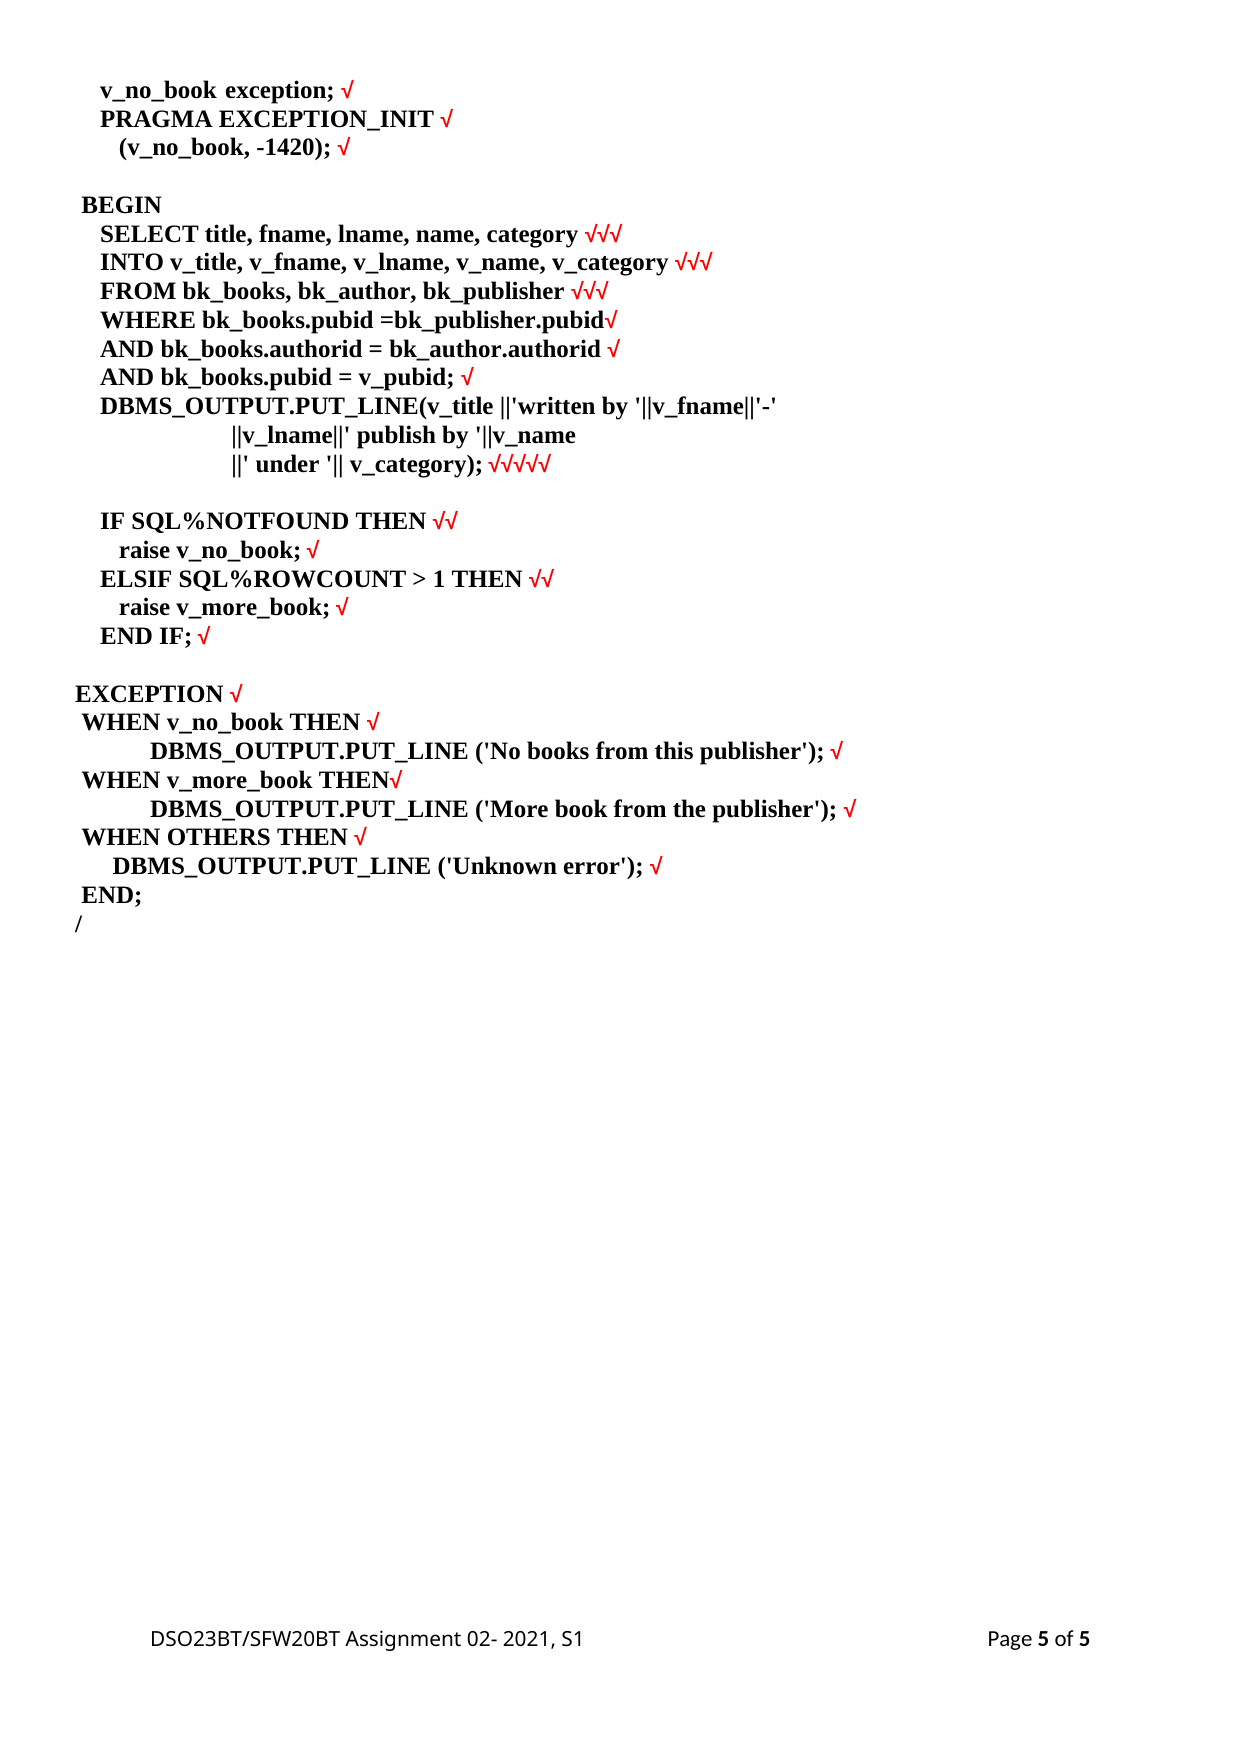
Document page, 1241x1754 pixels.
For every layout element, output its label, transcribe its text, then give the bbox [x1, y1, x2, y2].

text WHEN v_more_book THEN√ [75, 765, 1165, 794]
text DBMS_OUTPUT.PUT_LINE(v_title ||'written by '||v_fname||'-' [75, 391, 1165, 420]
text raise v_no_book; √ [75, 535, 1165, 564]
text INTO v_title, v_fname, v_lname, v_name, v_category √√√ [75, 247, 1165, 276]
text AND bk_books.pubid = v_pubid; √ [75, 362, 1165, 391]
text END IF; √ [75, 621, 1165, 650]
text / [75, 909, 1165, 937]
text EXCEPTION √ [75, 679, 1165, 707]
text PRAGMA EXCEPTION_INIT √ [75, 104, 1165, 132]
text WHEN v_no_book THEN √ [75, 707, 1165, 736]
text WHEN OTHERS THEN √ [75, 822, 1165, 851]
text DBMS_OUTPUT.PUT_LINE ('More book from the publisher'); √ [75, 794, 1165, 822]
text ||' under '|| v_category); √√√√√ [75, 449, 1165, 477]
text END; [75, 880, 1165, 909]
text WHERE bk_books.pubid =bk_publisher.pubid√ [75, 305, 1165, 334]
text SELECT title, fname, lname, name, category √√√ [75, 219, 1165, 247]
text raise v_more_book; √ [75, 592, 1165, 621]
text BEGIN [75, 190, 1165, 219]
text (v_no_book, -1420); √ [75, 132, 1165, 161]
text v_no_book exception; √ [75, 75, 1165, 104]
text DBMS_OUTPUT.PUT_LINE ('No books from this publisher'); √ [75, 736, 1165, 765]
text DBMS_OUTPUT.PUT_LINE ('Unknown error'); √ [75, 851, 1165, 880]
text IF SQL%NOTFOUND THEN √√ [75, 506, 1165, 535]
text FROM bk_books, bk_author, bk_publisher √√√ [75, 276, 1165, 305]
text ||v_lname||' publish by '||v_name [75, 420, 1165, 449]
text ELSIF SQL%ROWCOUNT > 1 THEN √√ [75, 564, 1165, 592]
text AND bk_books.authorid = bk_author.authorid √ [75, 334, 1165, 362]
